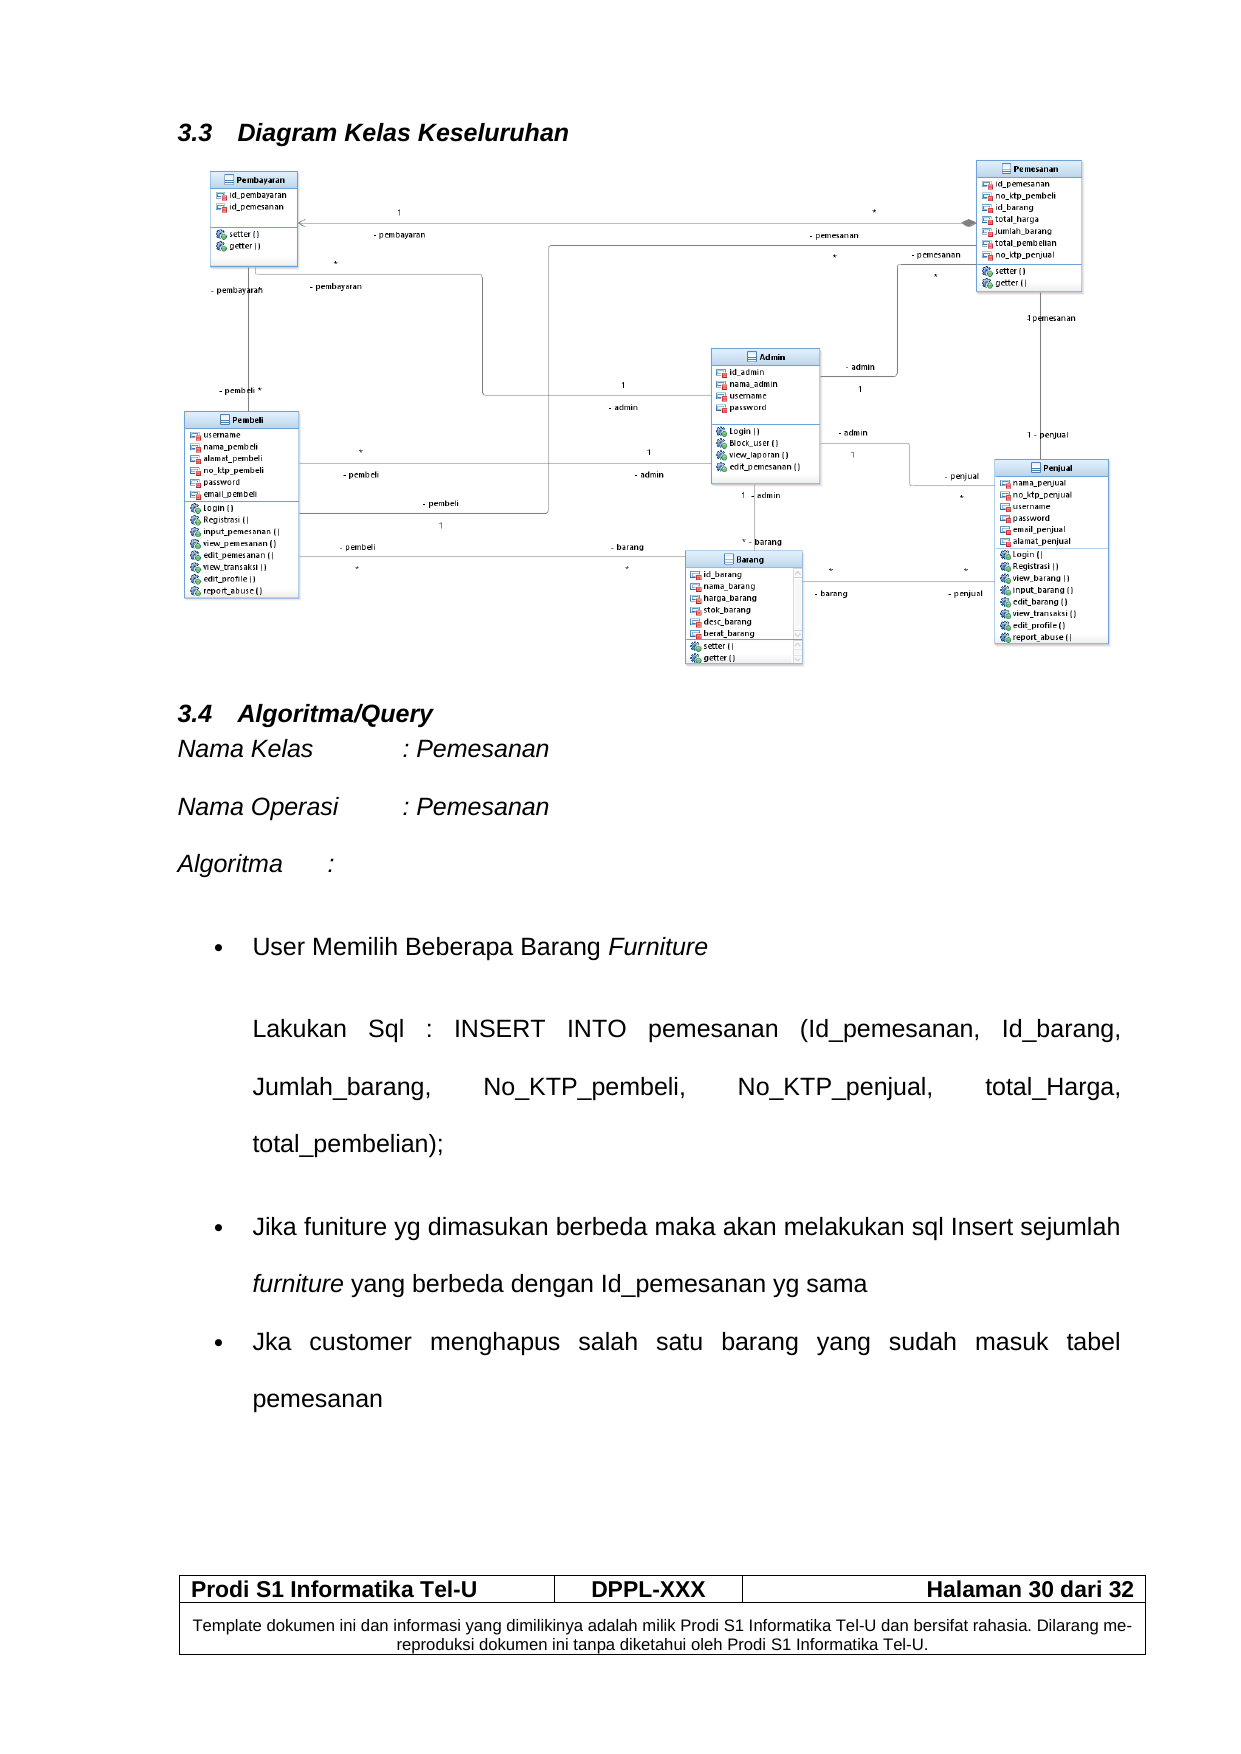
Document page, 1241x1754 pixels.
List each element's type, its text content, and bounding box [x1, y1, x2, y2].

text Algoritma : [177, 849, 1122, 878]
picture [177, 153, 1118, 675]
subtitle Diagram Kelas Keseluruhan [177, 118, 1122, 147]
list Jika funiture yg dimasukan berbeda maka akan melakukan sql Insert sejumlah furniture yang berbeda dengan Id_pemesanan yg sama [215, 1212, 1122, 1298]
list User Memilih Beberapa Barang Furniture [215, 932, 1122, 961]
text Nama Operasi : Pemesanan [177, 792, 1122, 821]
text Nama Kelas : Pemesanan [177, 734, 1122, 763]
subtitle Algoritma/Query [177, 699, 1122, 728]
text Lakukan Sql : INSERT INTO pemesanan (Id_pemesanan, Id_barang, Jumlah_barang, No_KTP_pembeli, No_KTP_penjual, total_Harga, total_pembelian); [252, 1014, 1122, 1158]
list Jka customer menghapus salah satu barang yang sudah masuk tabel pemesanan [215, 1327, 1122, 1413]
